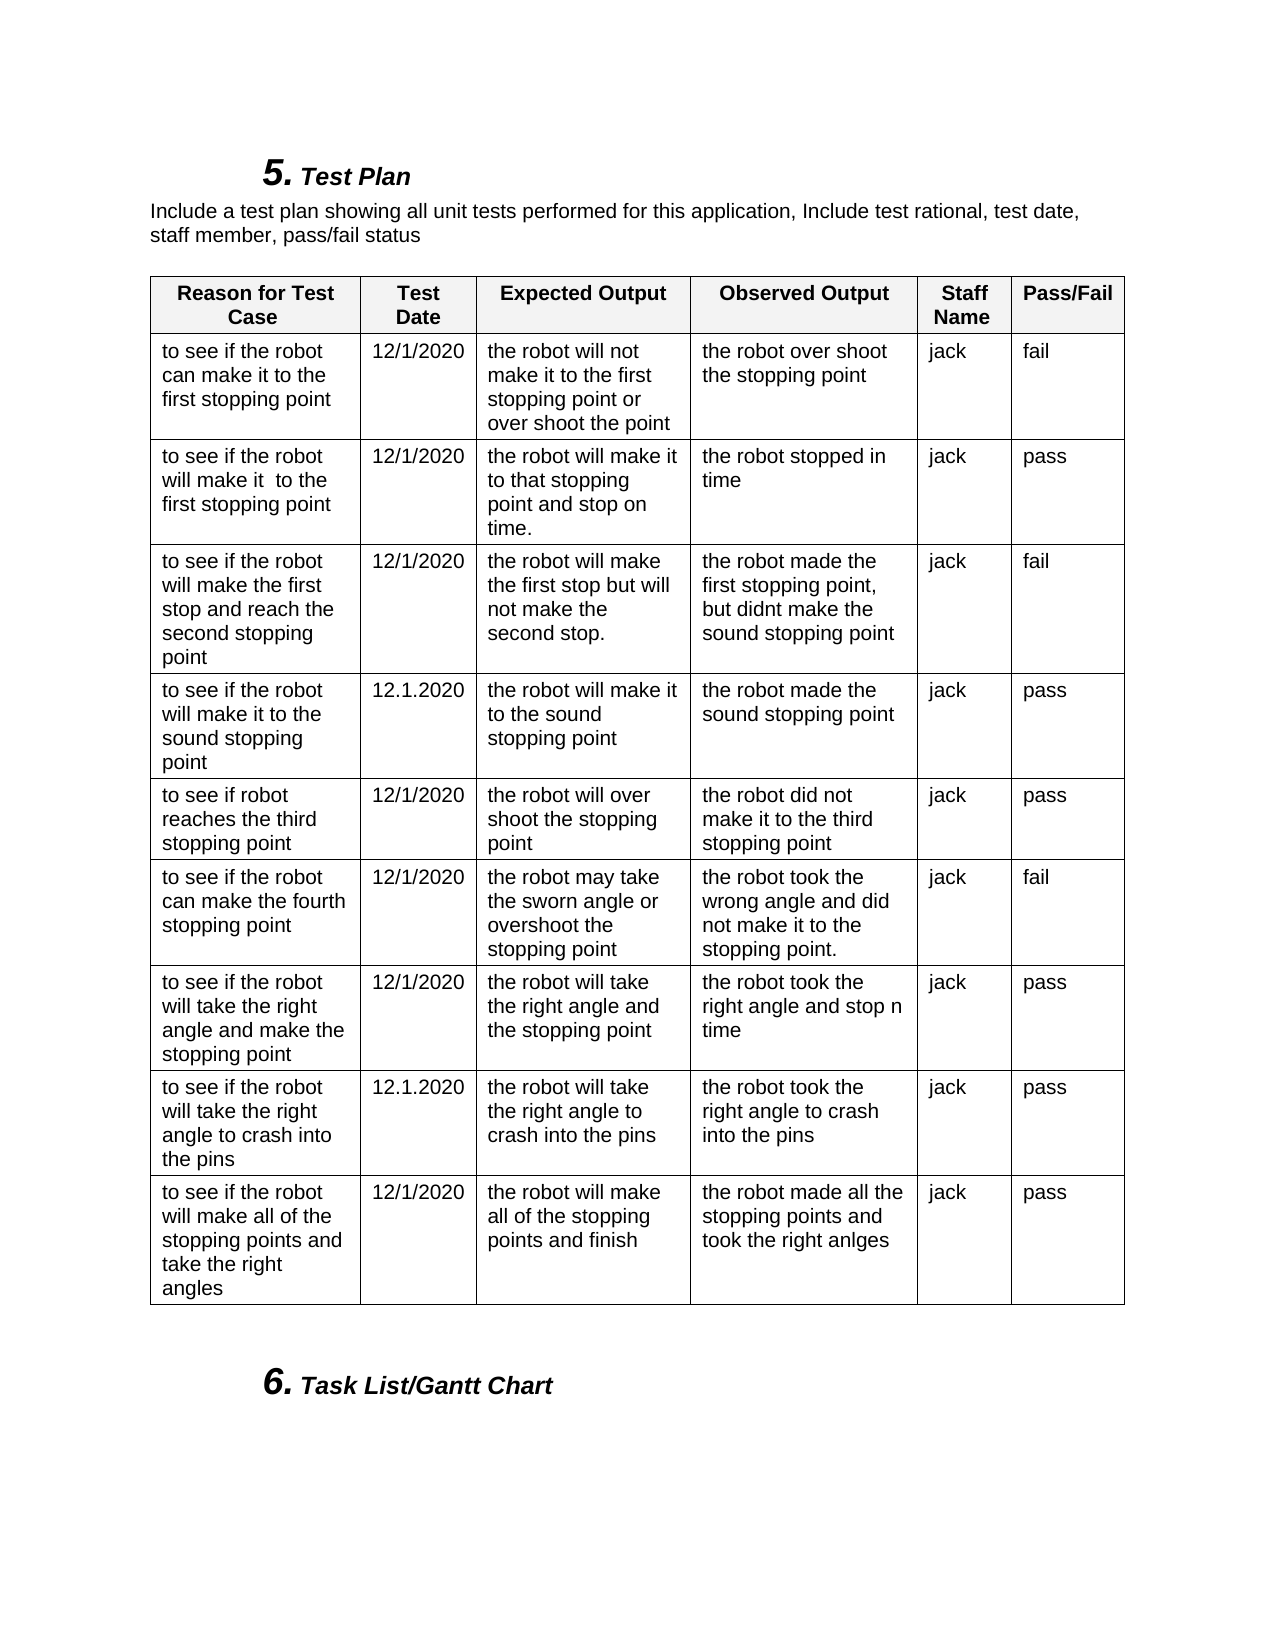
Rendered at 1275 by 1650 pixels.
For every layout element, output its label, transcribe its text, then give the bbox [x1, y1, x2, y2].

table_cell pass [1012, 1176, 1124, 1304]
table_cell the robot will make the first stop but will not make the second stop. [477, 545, 690, 673]
table_cell to see if the robot will take the right angle to crash into the pins [151, 1071, 360, 1175]
table_cell the robot made the sound stopping point [691, 674, 917, 778]
table_cell the robot will make all of the stopping points and finish [477, 1176, 690, 1304]
table_cell to see if the robot can make it to the first stopping point [151, 334, 360, 438]
table_cell jack [918, 860, 1011, 964]
table_cell the robot may take the sworn angle or overshoot the stopping point [477, 860, 690, 964]
table_header Reason for Test Case [151, 277, 360, 333]
table_cell pass [1012, 674, 1124, 778]
table_cell jack [918, 1176, 1011, 1304]
table_cell 12/1/2020 [361, 334, 476, 438]
table_cell jack [918, 1071, 1011, 1175]
table_cell jack [918, 674, 1011, 778]
table_cell to see if robot reaches the third stopping point [151, 779, 360, 859]
table_cell 12.1.2020 [361, 674, 476, 778]
table_cell pass [1012, 779, 1124, 859]
table_header Pass/Fail [1012, 277, 1124, 333]
table_cell the robot made the first stopping point, but didnt make the sound stopping point [691, 545, 917, 673]
table_cell the robot took the right angle and stop n time [691, 966, 917, 1070]
table_cell the robot stopped in time [691, 440, 917, 544]
table_cell pass [1012, 440, 1124, 544]
table_cell the robot took the wrong angle and did not make it to the stopping point. [691, 860, 917, 964]
table_cell 12.1.2020 [361, 1071, 476, 1175]
table_cell 12/1/2020 [361, 440, 476, 544]
table_cell the robot over shoot the stopping point [691, 334, 917, 438]
table_cell to see if the robot will make all of the stopping points and take the right angles [151, 1176, 360, 1304]
table_cell the robot will take the right angle to crash into the pins [477, 1071, 690, 1175]
table_cell jack [918, 334, 1011, 438]
list Task List/Gantt Chart [262, 1359, 1125, 1402]
table_cell the robot will take the right angle and the stopping point [477, 966, 690, 1070]
table_cell the robot made all the stopping points and took the right anlges [691, 1176, 917, 1304]
table_cell the robot will over shoot the stopping point [477, 779, 690, 859]
table_cell to see if the robot will make it to the first stopping point [151, 440, 360, 544]
text Include a test plan showing all unit tests performed for this application, Include test rational, test date, staff member, pass/fail status [150, 199, 1125, 247]
table_cell 12/1/2020 [361, 545, 476, 673]
table_cell to see if the robot will make the first stop and reach the second stopping point [151, 545, 360, 673]
list Test Plan [262, 150, 1125, 193]
table_cell the robot did not make it to the third stopping point [691, 779, 917, 859]
table_header Expected Output [477, 277, 690, 333]
table_cell 12/1/2020 [361, 779, 476, 859]
table_cell to see if the robot will take the right angle and make the stopping point [151, 966, 360, 1070]
table_cell fail [1012, 334, 1124, 438]
table_cell jack [918, 440, 1011, 544]
table_cell to see if the robot will make it to the sound stopping point [151, 674, 360, 778]
table_cell the robot took the right angle to crash into the pins [691, 1071, 917, 1175]
table_cell fail [1012, 545, 1124, 673]
table_cell to see if the robot can make the fourth stopping point [151, 860, 360, 964]
table_header Staff Name [918, 277, 1011, 333]
table_header Observed Output [691, 277, 917, 333]
table_cell jack [918, 545, 1011, 673]
table_cell the robot will not make it to the first stopping point or over shoot the point [477, 334, 690, 438]
table_cell jack [918, 779, 1011, 859]
table_cell pass [1012, 1071, 1124, 1175]
table_header Test Date [361, 277, 476, 333]
table_cell the robot will make it to that stopping point and stop on time. [477, 440, 690, 544]
table_cell 12/1/2020 [361, 1176, 476, 1304]
table_cell fail [1012, 860, 1124, 964]
table_cell pass [1012, 966, 1124, 1070]
table_cell 12/1/2020 [361, 966, 476, 1070]
table_cell jack [918, 966, 1011, 1070]
table_cell 12/1/2020 [361, 860, 476, 964]
table_cell the robot will make it to the sound stopping point [477, 674, 690, 778]
